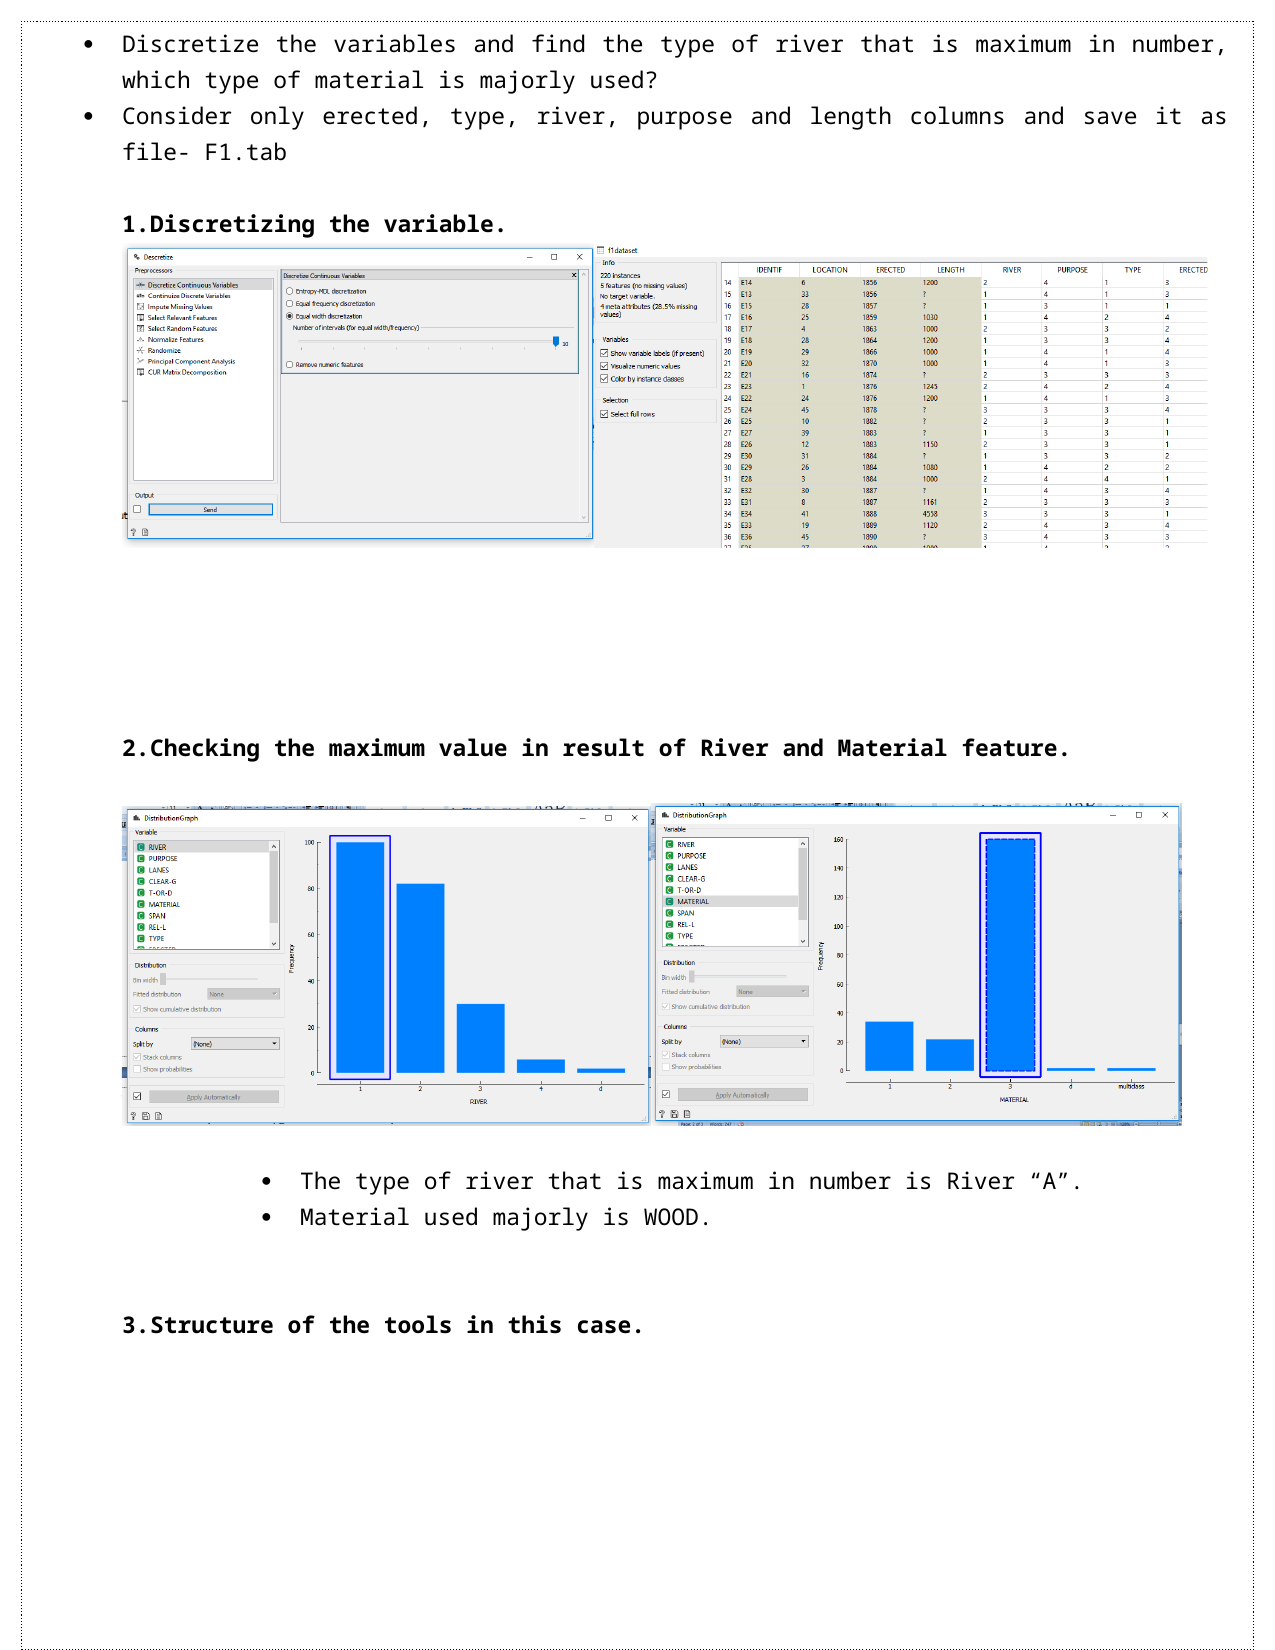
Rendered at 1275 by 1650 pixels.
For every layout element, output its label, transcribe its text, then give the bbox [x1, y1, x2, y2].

list The type of river that is maximum in number is River “A”. [262, 1165, 1228, 1197]
list Checking the maximum value in result of River and Material feature. [122, 732, 1228, 763]
list Structure of the tools in this case. [122, 1309, 1228, 1340]
list Discretize the variables and find the type of river that is maximum in number, which type of material is majorly used? [84, 28, 1228, 95]
list Discretizing the variable. [122, 208, 1228, 239]
list Material used majorly is WOOD. [262, 1201, 1228, 1232]
list Consider only erected, type, river, purpose and length columns and save it as file- F1.tab [84, 100, 1228, 167]
picture [121, 803, 1182, 1126]
picture [121, 243, 1208, 548]
